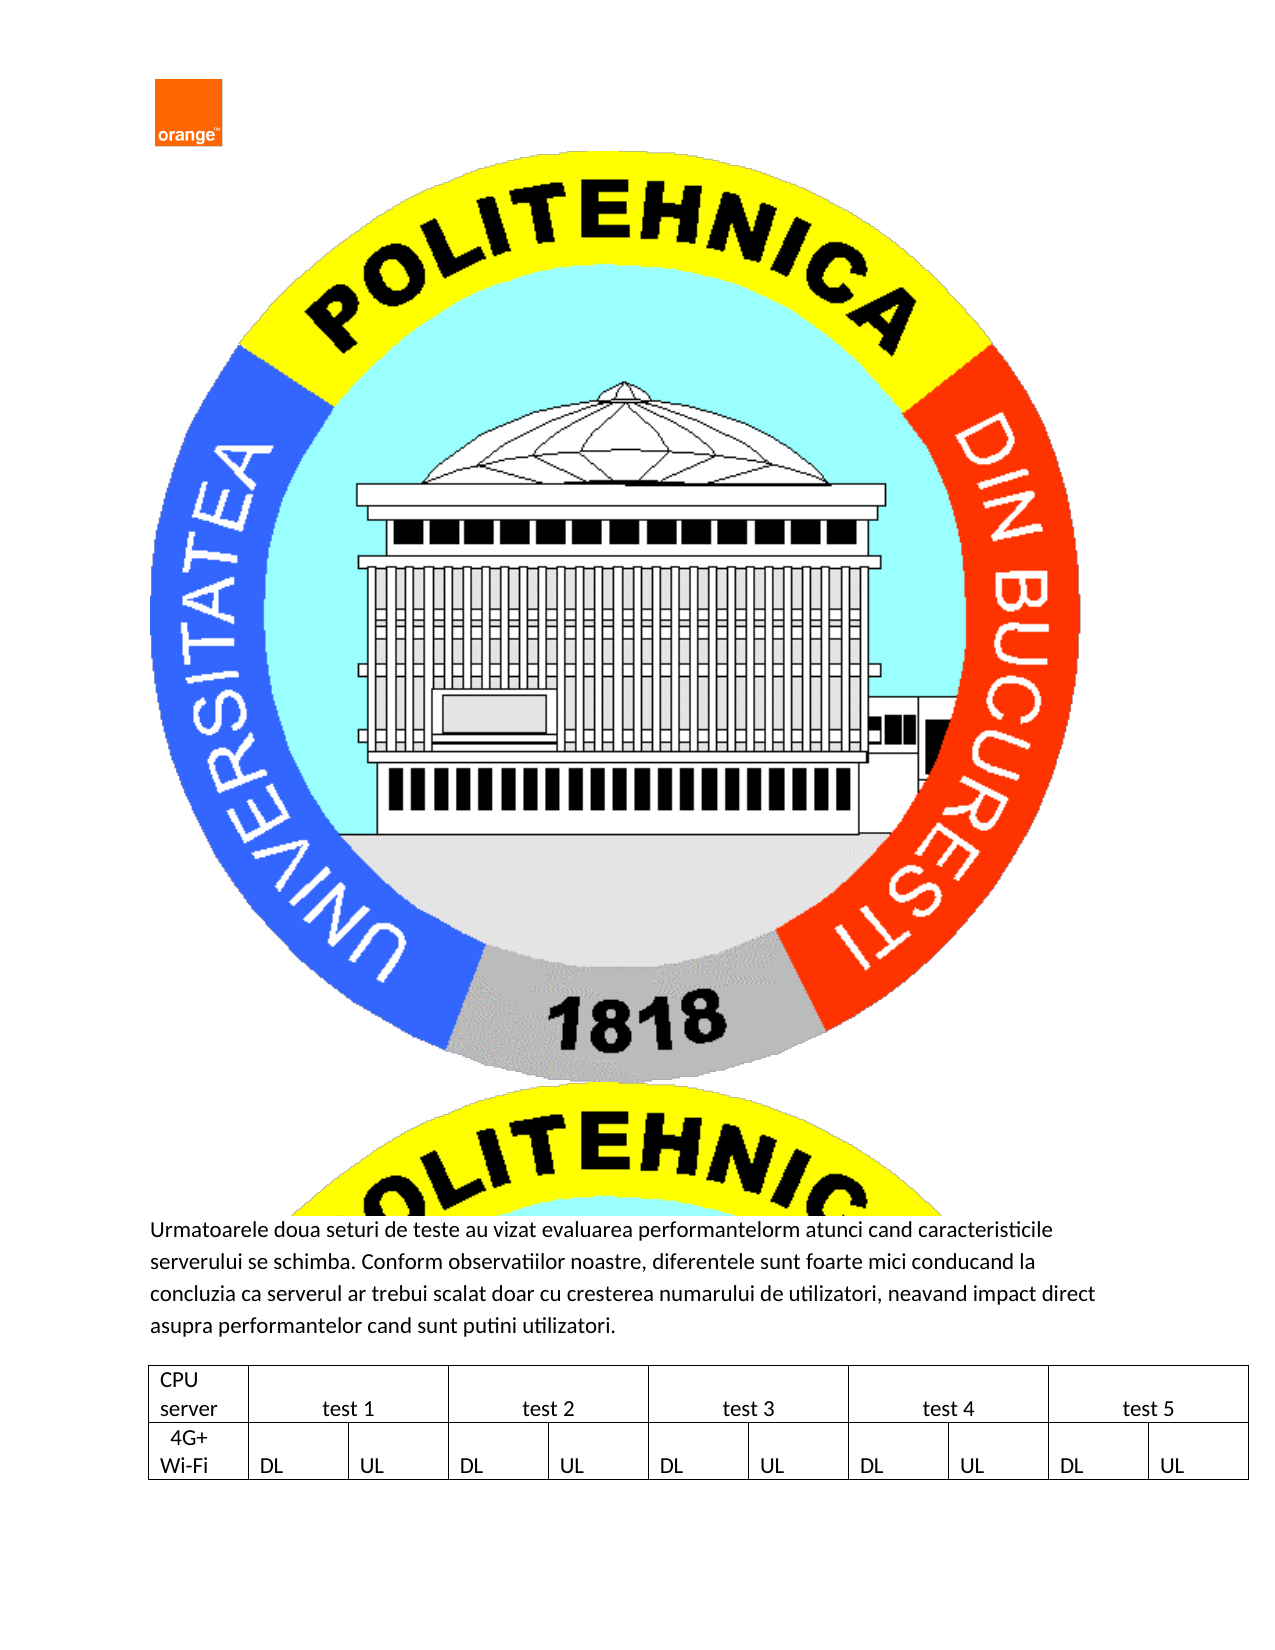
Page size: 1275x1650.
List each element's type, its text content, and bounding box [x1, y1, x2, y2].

table_cell UL [749, 1423, 848, 1479]
table_cell UL [1149, 1423, 1248, 1479]
table_header test 2 [449, 1366, 648, 1422]
table_cell DL [249, 1423, 348, 1479]
table_cell DL [1049, 1423, 1148, 1479]
table_header test 5 [1049, 1366, 1248, 1422]
picture [150, 75, 1082, 1216]
table_header CPU server [149, 1366, 248, 1422]
table_header test 4 [849, 1366, 1048, 1422]
table_cell DL [649, 1423, 748, 1479]
table_cell UL [549, 1423, 648, 1479]
table_header test 3 [649, 1366, 848, 1422]
table_cell UL [949, 1423, 1048, 1479]
table_header test 1 [249, 1366, 448, 1422]
table_cell DL [449, 1423, 548, 1479]
table_cell UL [349, 1423, 448, 1479]
table_cell 4G+ Wi-Fi [149, 1423, 248, 1479]
table_cell DL [849, 1423, 948, 1479]
text Urmatoarele doua seturi de teste au vizat evaluarea performantelorm atunci cand caracteristicile serverului se schimba. Conform observatiilor noastre, diferentele sunt foarte mici conducand la concluzia ca serverul ar trebui scalat doar cu cresterea numarului de utilizatori, neavand impact direct asupra performantelor cand sunt putini utilizatori. [150, 1215, 1125, 1339]
